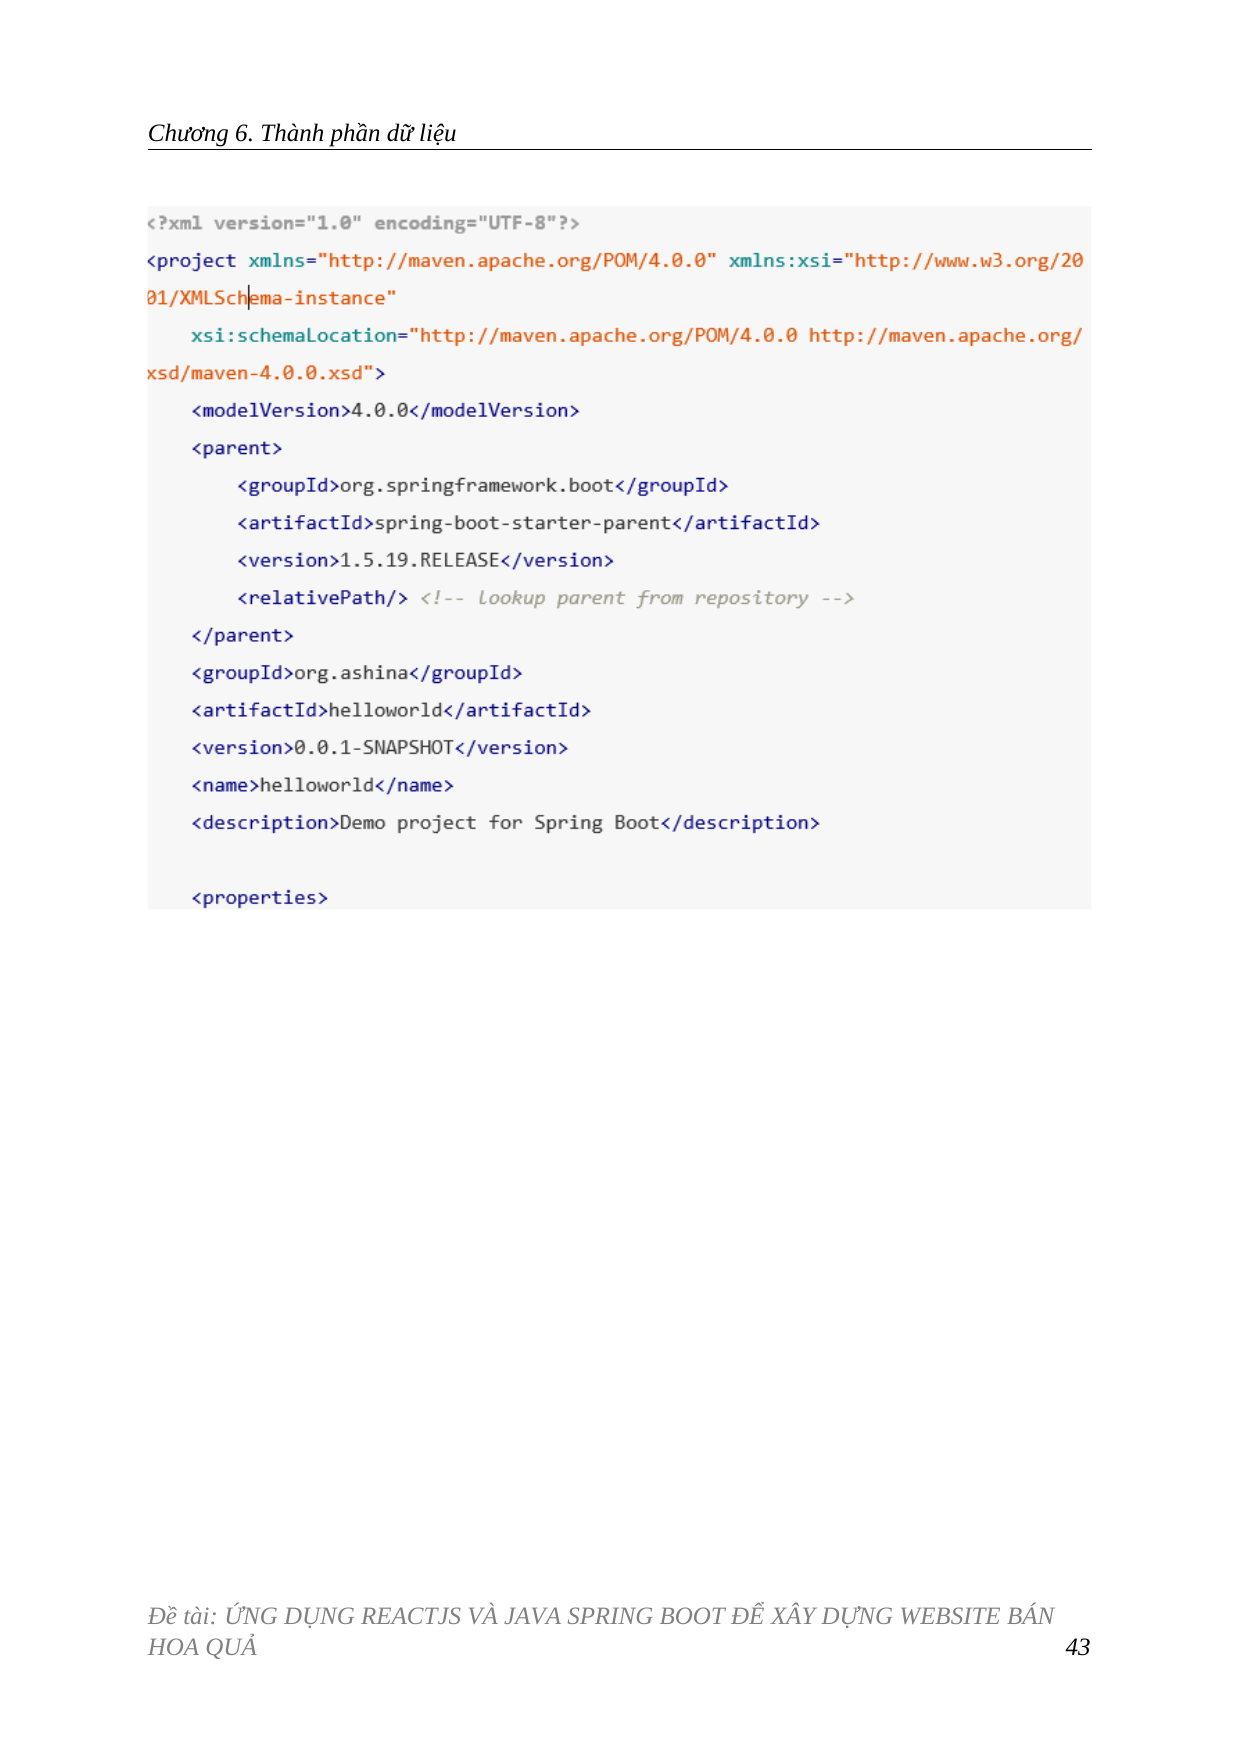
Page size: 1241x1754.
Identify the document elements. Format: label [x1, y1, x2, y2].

picture [147, 206, 1093, 911]
